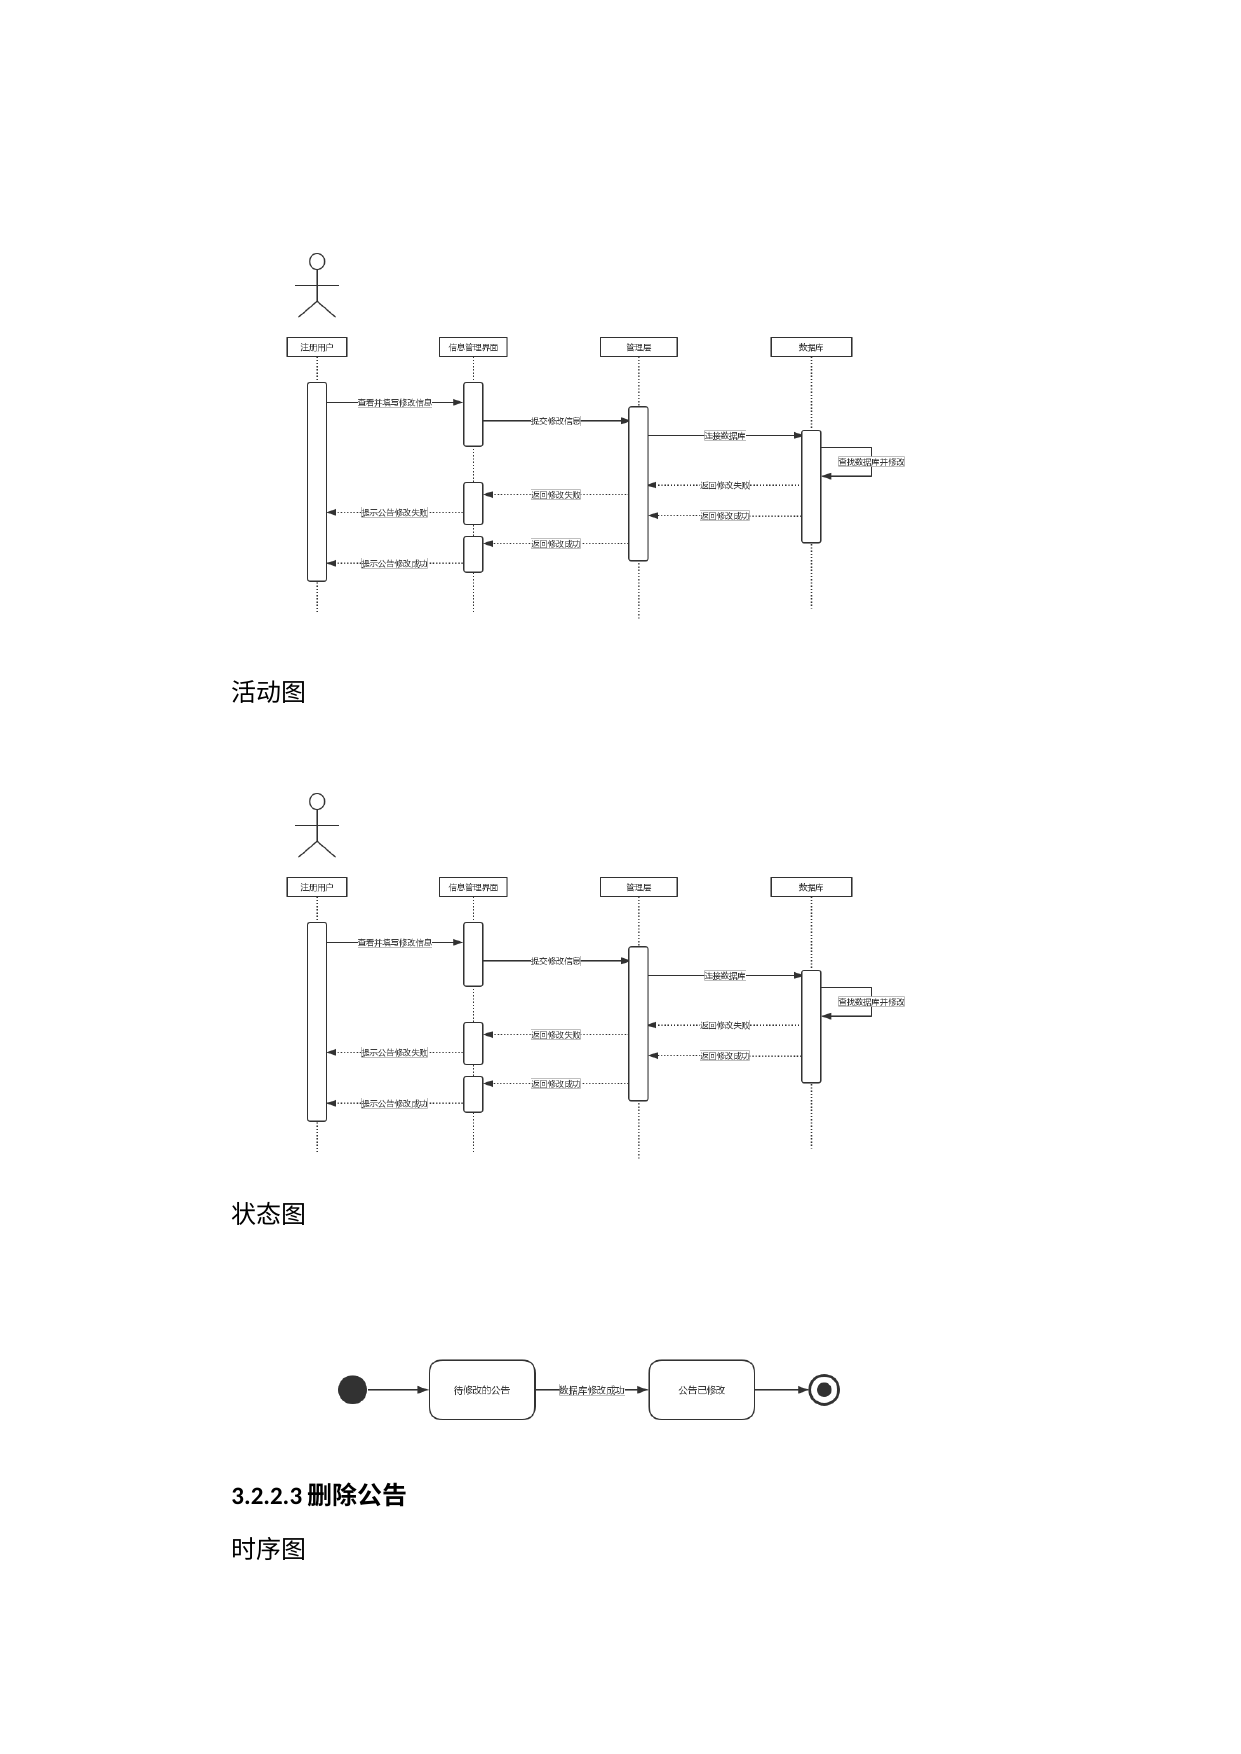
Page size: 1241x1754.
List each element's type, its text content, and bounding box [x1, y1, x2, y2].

text 活动图 [187, 672, 1053, 708]
picture [231, 162, 910, 659]
text 状态图 [187, 1195, 1053, 1231]
picture [231, 766, 910, 1182]
picture [231, 1289, 882, 1463]
text 3.2.2.3删除公告 [187, 1476, 1053, 1512]
text 时序图 [187, 1530, 1053, 1566]
